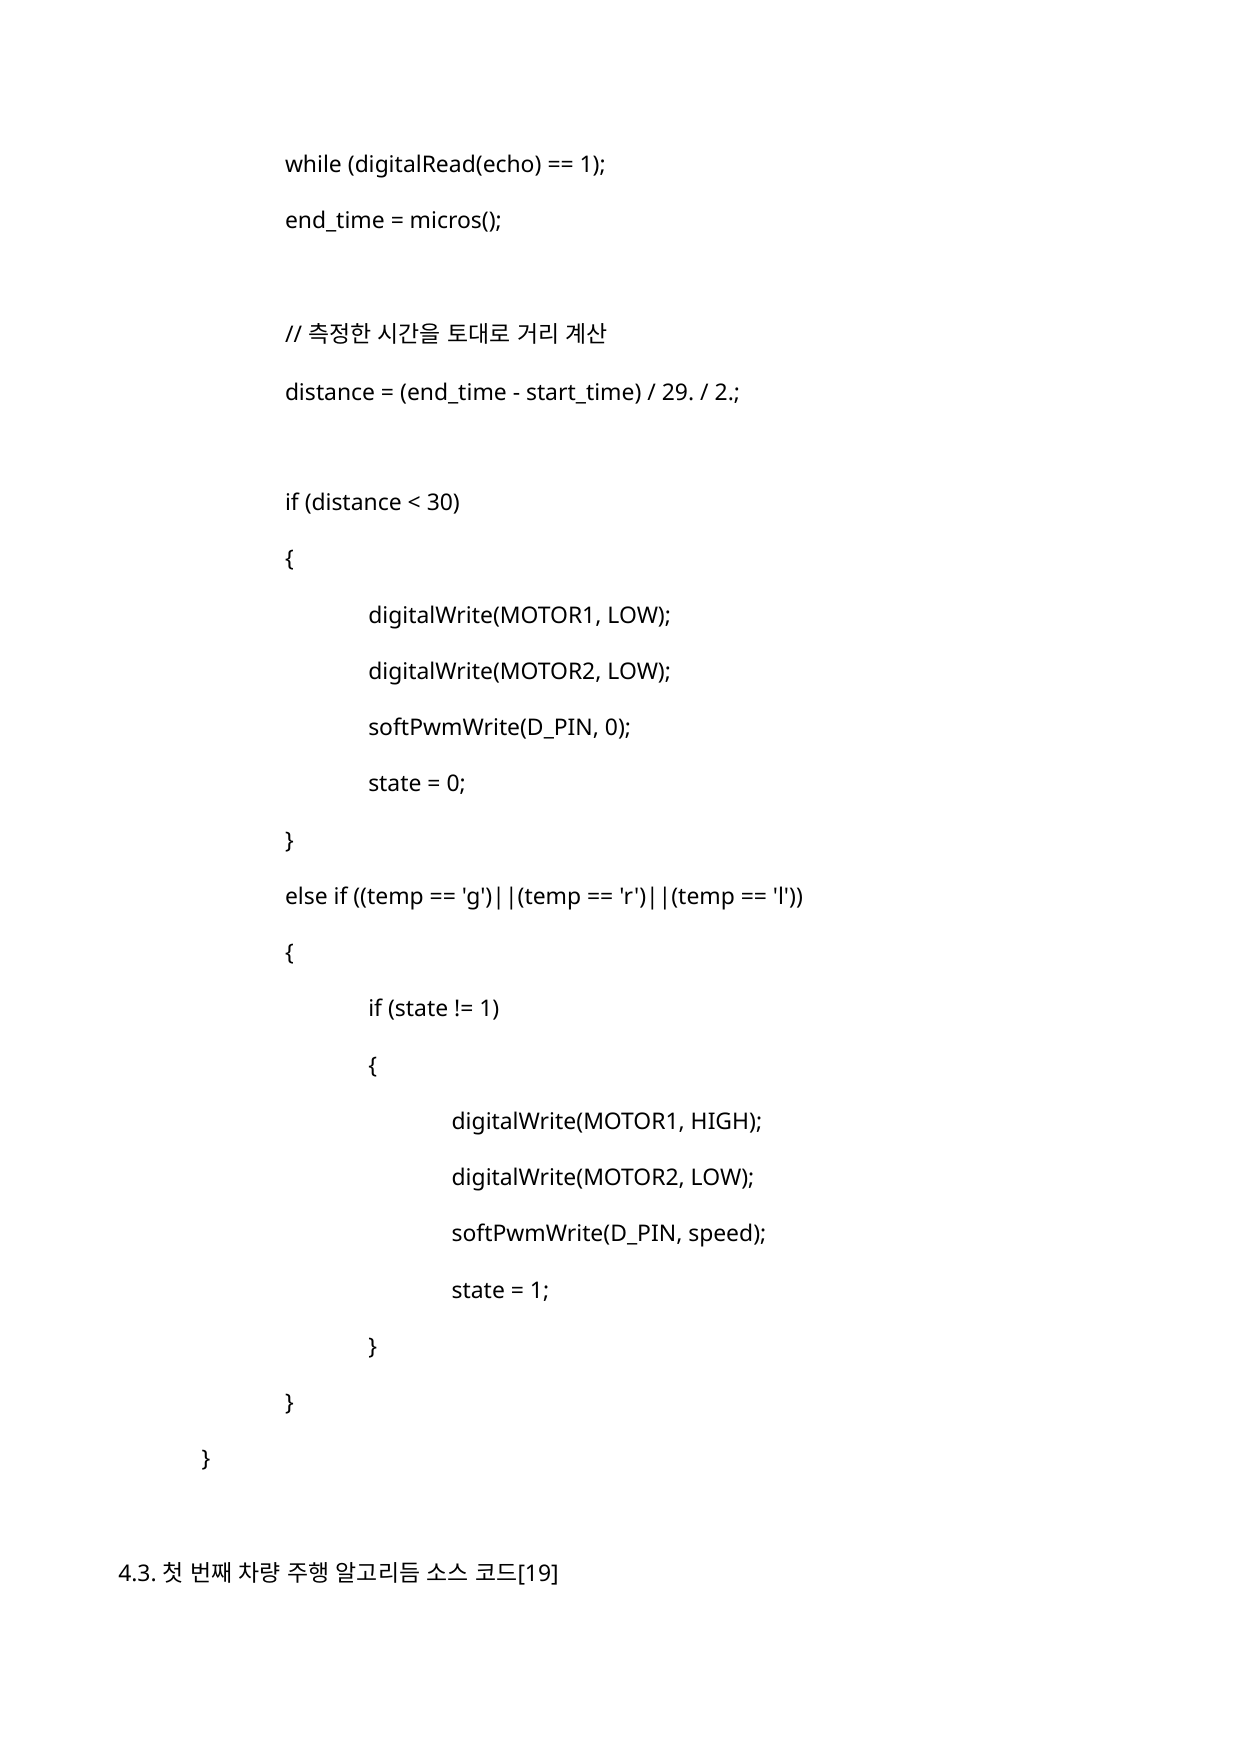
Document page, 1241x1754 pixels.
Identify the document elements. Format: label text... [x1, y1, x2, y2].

text digitalWrite(MOTOR2, LOW); [118, 1161, 1122, 1192]
text if (state != 1) [118, 992, 1122, 1023]
text softPwmWrite(D_PIN, 0); [118, 711, 1122, 742]
text } [118, 1330, 1122, 1361]
text // 측정한 시간을 토대로 거리 계산 [118, 316, 1122, 350]
text } [118, 1442, 1122, 1473]
text softPwmWrite(D_PIN, speed); [118, 1217, 1122, 1248]
text else if ((temp == 'g')||(temp == 'r')||(temp == 'l')) [118, 880, 1122, 911]
text digitalWrite(MOTOR2, LOW); [118, 655, 1122, 686]
text { [118, 542, 1122, 573]
text { [118, 936, 1122, 967]
text } [118, 1386, 1122, 1417]
text end_time = micros(); [118, 204, 1122, 235]
text state = 0; [118, 767, 1122, 798]
text distance = (end_time - start_time) / 29. / 2.; [118, 376, 1122, 408]
text digitalWrite(MOTOR1, HIGH); [118, 1105, 1122, 1136]
text { [118, 1048, 1122, 1080]
text } [118, 823, 1122, 855]
text while (digitalRead(echo) == 1); [118, 148, 1122, 179]
text 4.3. 첫 번째 차량 주행 알고리듬 소스 코드[19] [118, 1555, 1122, 1588]
text if (distance < 30) [118, 486, 1122, 517]
text state = 1; [118, 1273, 1122, 1305]
text digitalWrite(MOTOR1, LOW); [118, 598, 1122, 630]
